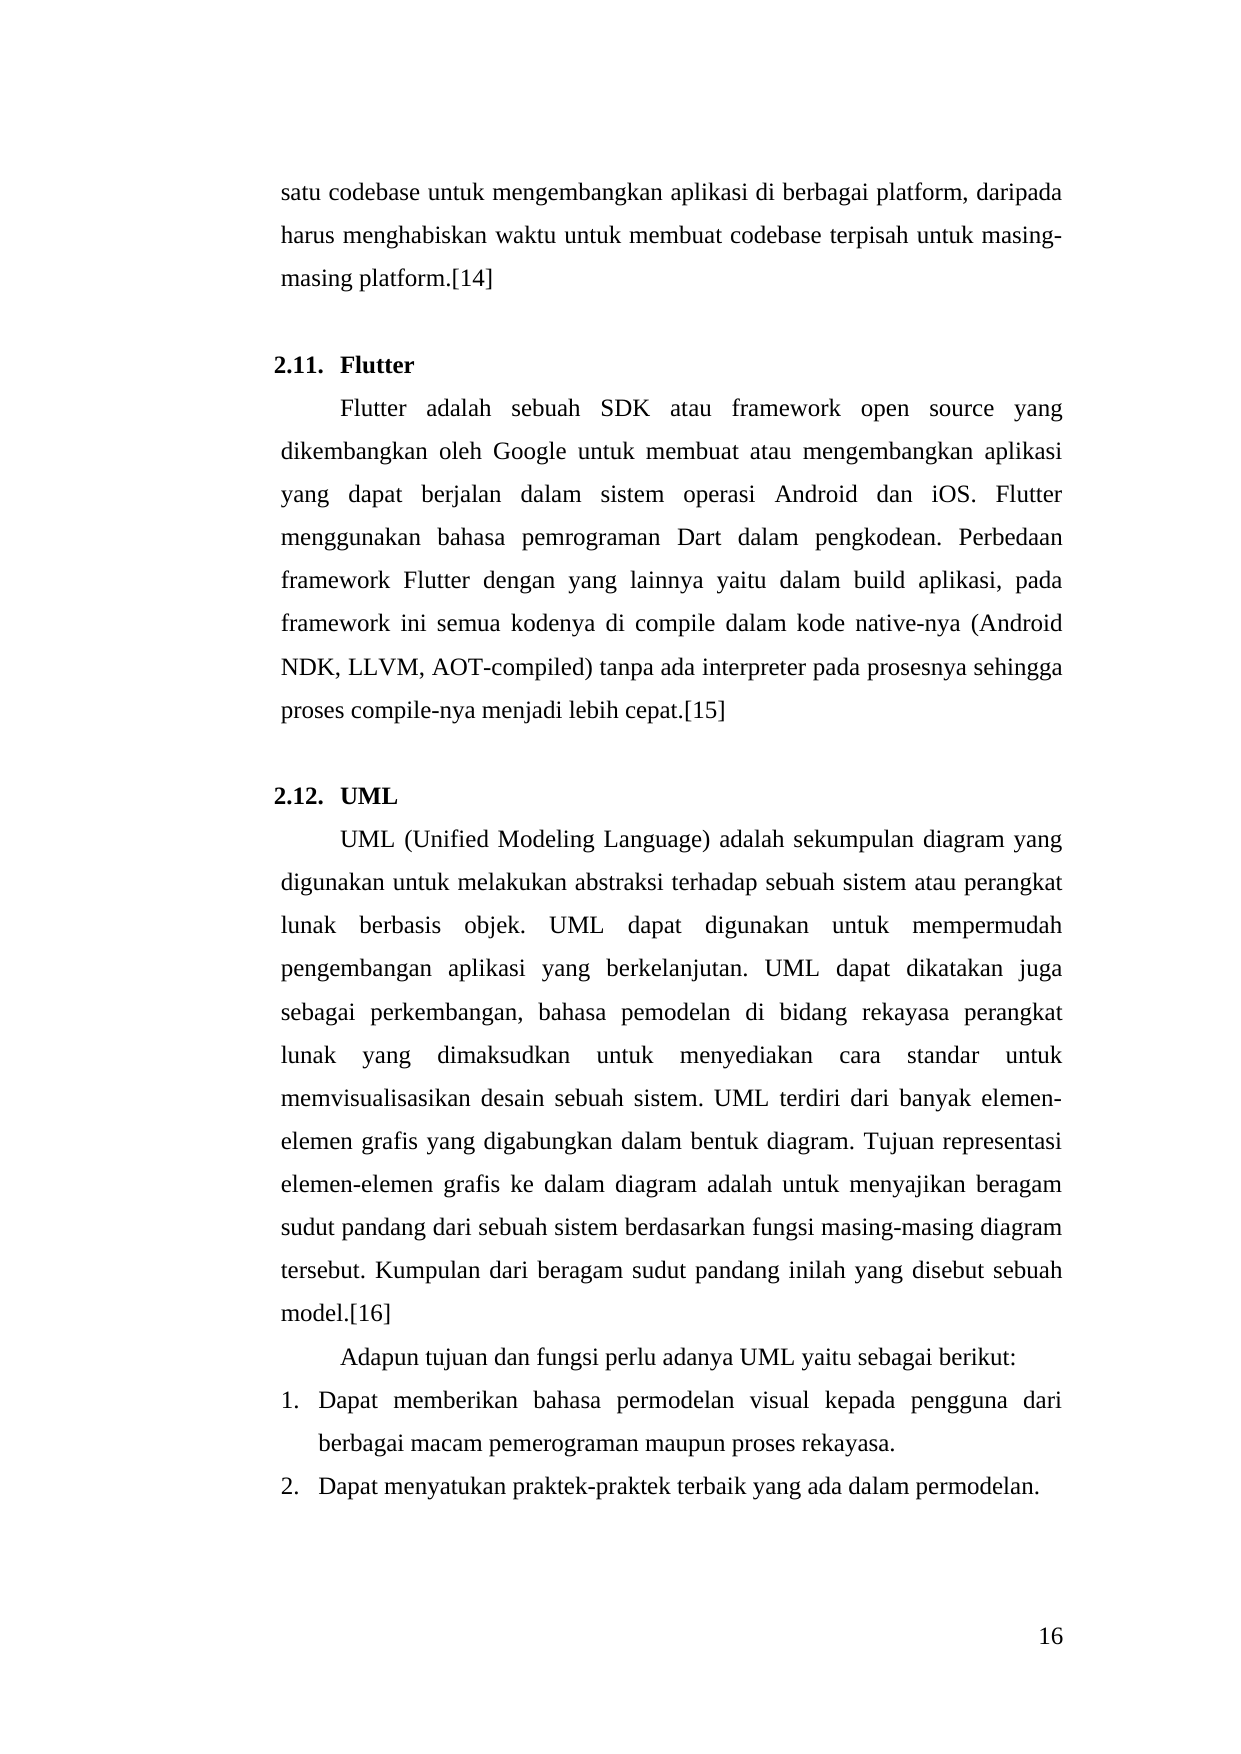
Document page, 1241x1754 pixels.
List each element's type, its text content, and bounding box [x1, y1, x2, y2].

subtitle UML [274, 781, 1063, 810]
list Flutter adalah sebuah SDK atau framework open source yang dikembangkan oleh Google untuk membuat atau mengembangkan aplikasi yang dapat berjalan dalam sistem operasi Android dan iOS. Flutter menggunakan bahasa pemrograman Dart dalam pengkodean. Perbedaan framework Flutter dengan yang lainnya yaitu dalam build aplikasi, pada framework ini semua kodenya di compile dalam kode native-nya (Android NDK, LLVM, AOT-compiled) tanpa ada interpreter pada prosesnya sehingga proses compile-nya menjadi lebih cepat. [281, 393, 1063, 723]
subtitle Flutter [274, 350, 1063, 378]
list Adapun tujuan dan fungsi perlu adanya UML yaitu sebagai berikut: [281, 1342, 1063, 1370]
list Dapat memberikan bahasa permodelan visual kepada pengguna dari berbagai macam pemerograman maupun proses rekayasa. [281, 1385, 1063, 1457]
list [281, 177, 1063, 292]
list Dapat menyatukan praktek-praktek terbaik yang ada dalam permodelan. [281, 1471, 1063, 1500]
list UML (Unified Modeling Language) adalah sekumpulan diagram yang digunakan untuk melakukan abstraksi terhadap sebuah sistem atau perangkat lunak berbasis objek. UML dapat digunakan untuk mempermudah pengembangan aplikasi yang berkelanjutan. UML dapat dikatakan juga sebagai perkembangan, bahasa pemodelan di bidang rekayasa perangkat lunak yang dimaksudkan untuk menyediakan cara standar untuk memvisualisasikan desain sebuah sistem. UML terdiri dari banyak elemen-elemen grafis yang digabungkan dalam bentuk diagram. Tujuan representasi elemen-elemen grafis ke dalam diagram adalah untuk menyajikan beragam sudut pandang dari sebuah sistem berdasarkan fungsi masing-masing diagram tersebut. Kumpulan dari beragam sudut pandang inilah yang disebut sebuah model.[16] [281, 824, 1063, 1327]
